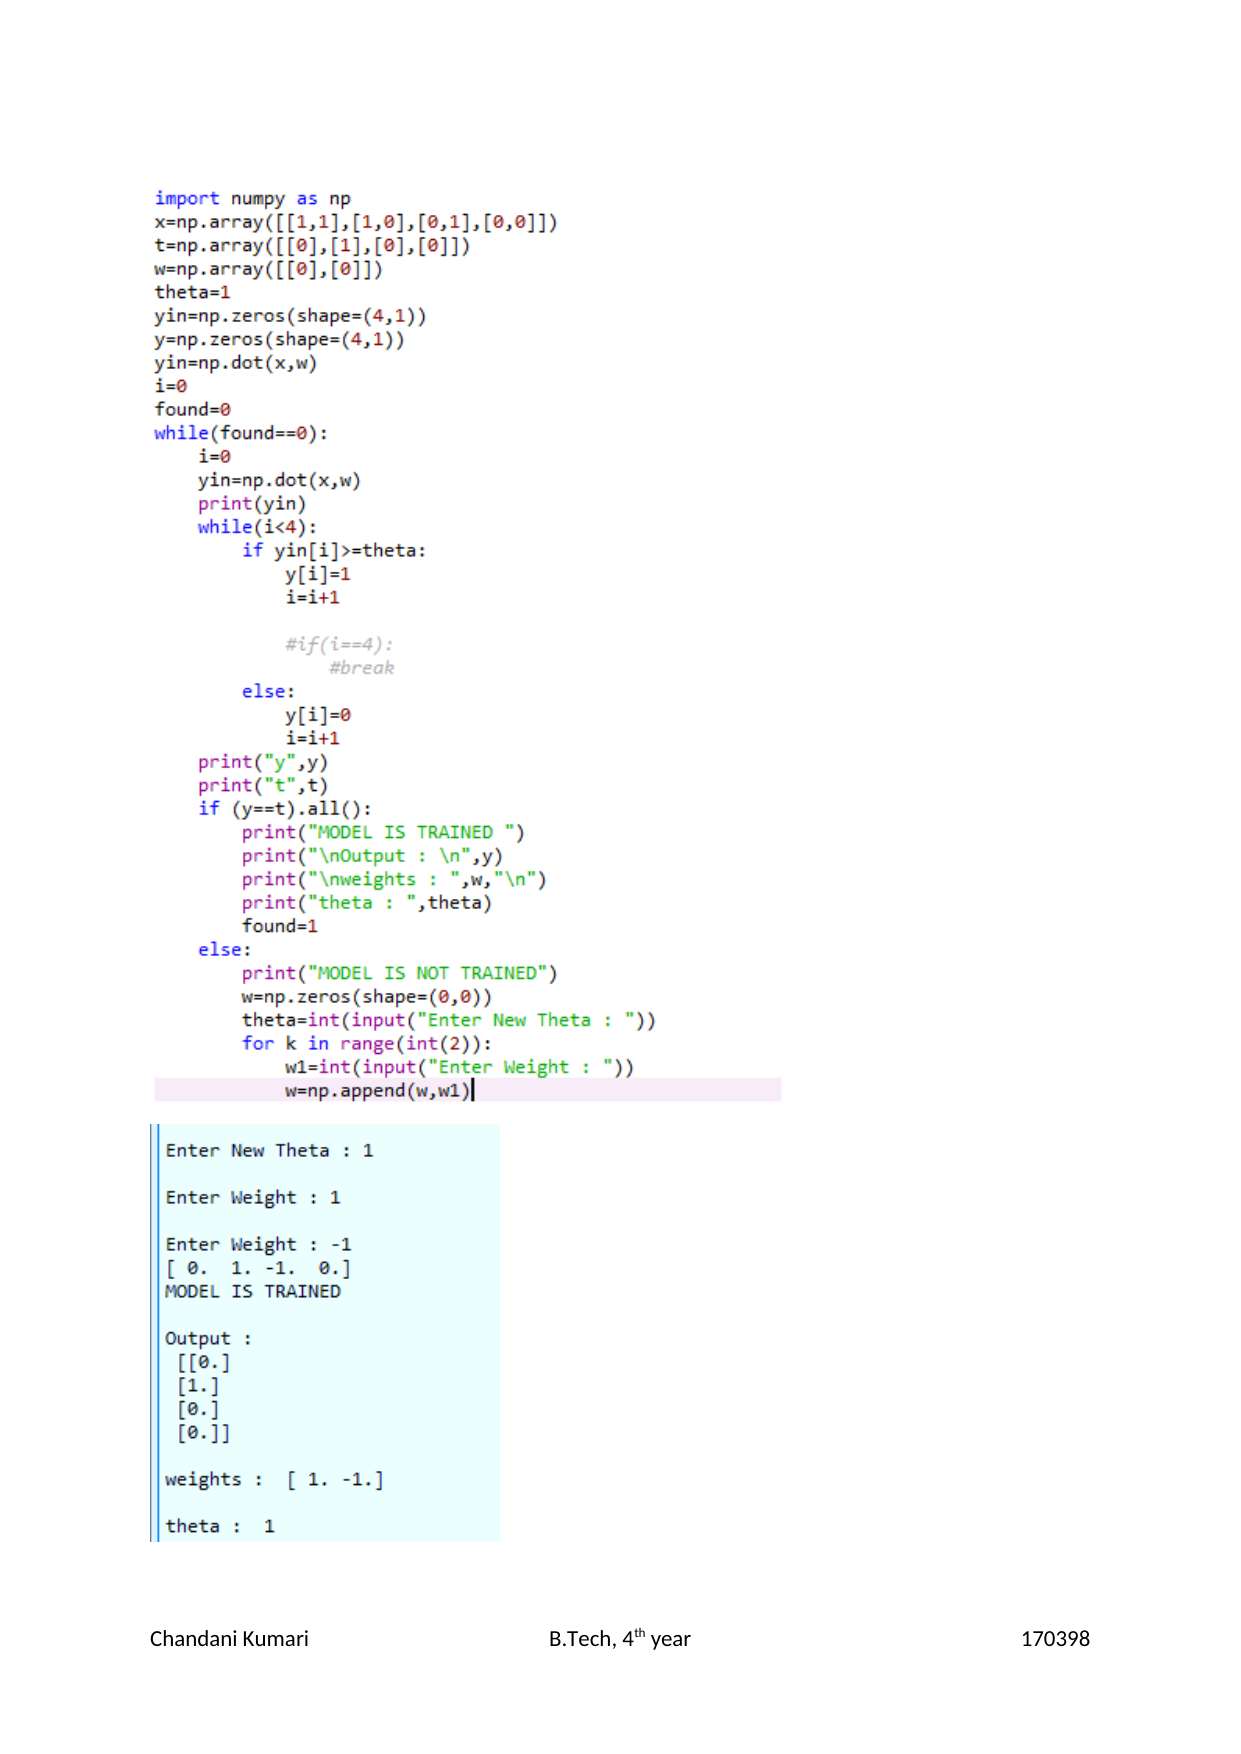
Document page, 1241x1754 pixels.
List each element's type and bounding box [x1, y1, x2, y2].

picture [150, 178, 782, 1542]
